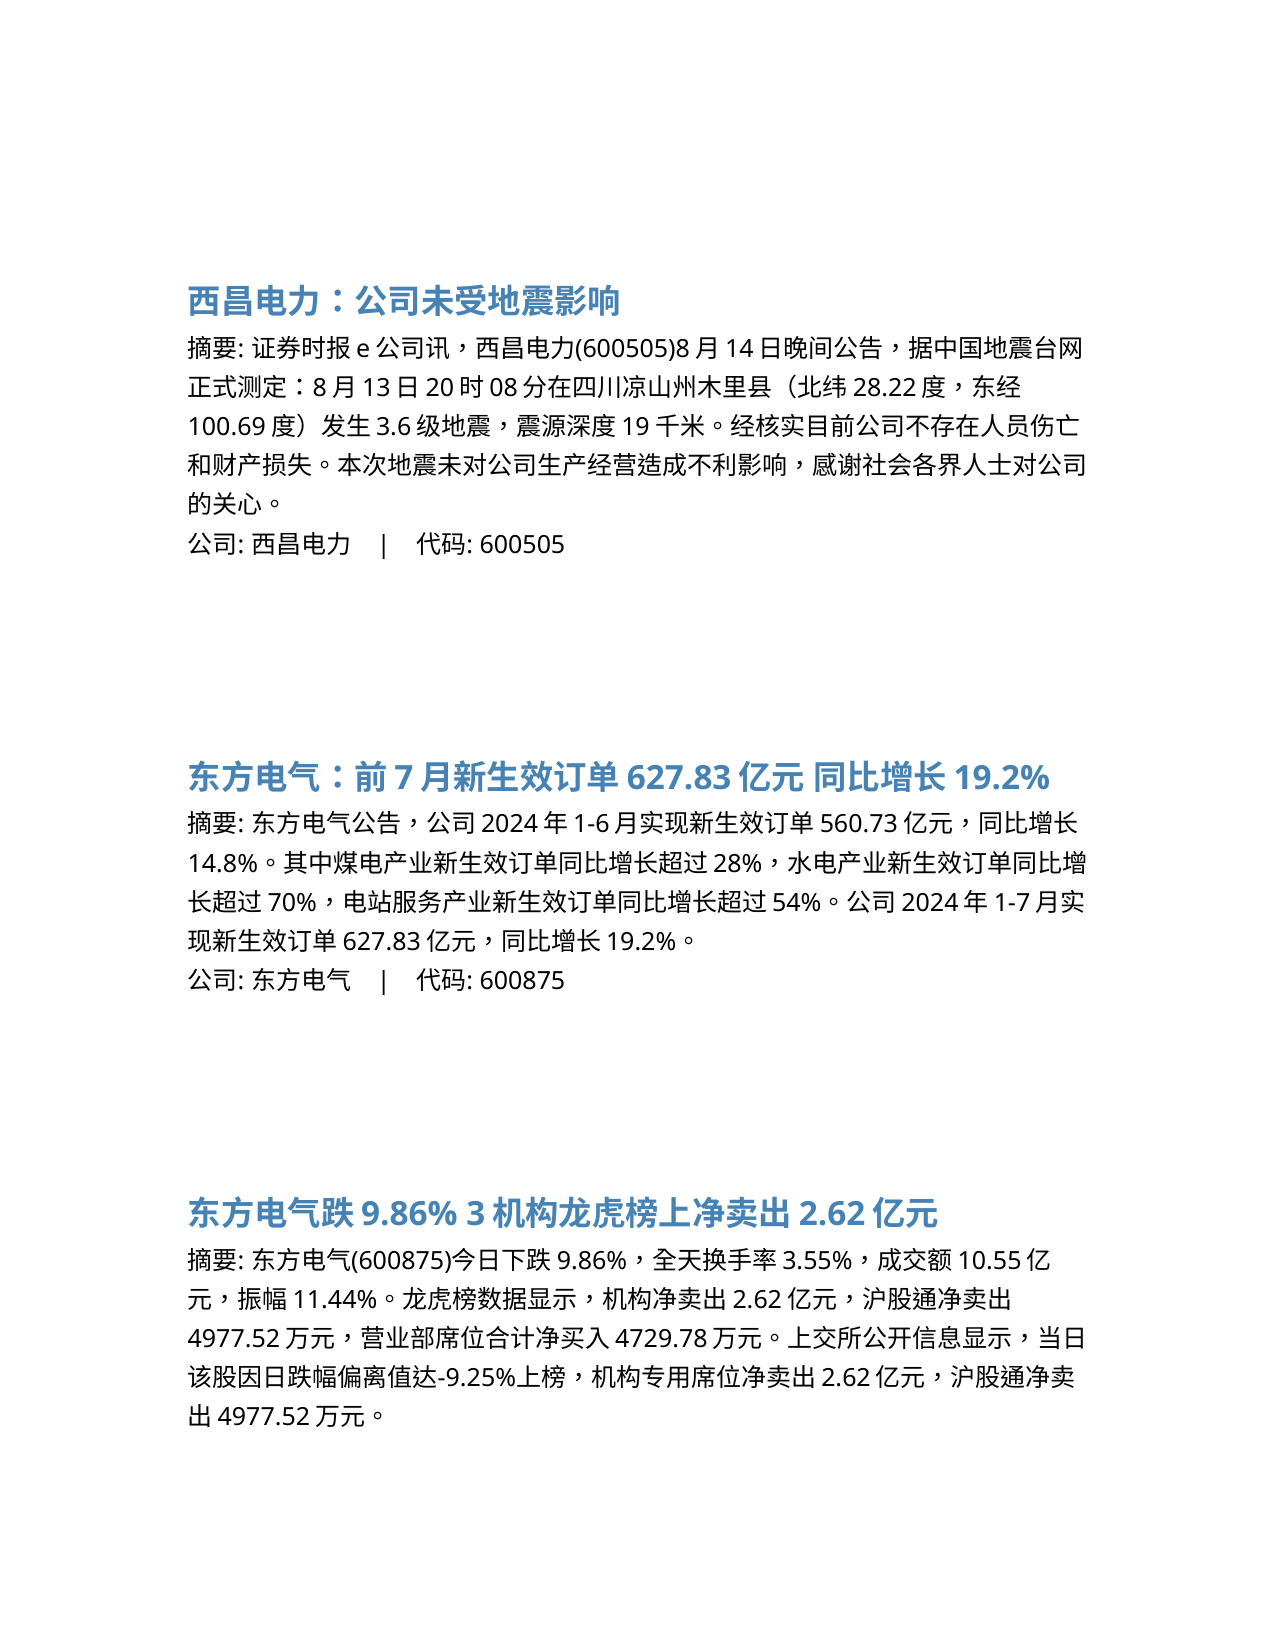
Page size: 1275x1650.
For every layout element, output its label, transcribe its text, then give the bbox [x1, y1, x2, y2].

text 摘要: 东方电气公告，公司2024年1-6月实现新生效订单560.73亿元，同比增长14.8%。其中煤电产业新生效订单同比增长超过28%，水电产业新生效订单同比增长超过70%，电站服务产业新生效订单同比增长超过54%。公司2024年1-7月实现新生效订单627.83亿元，同比增长19.2%。 公司: 东方电气 | 代码: 600875 [187, 806, 1087, 1036]
subtitle 东方电气：前7月新生效订单627.83亿元 同比增长19.2% [187, 754, 1087, 799]
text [187, 1242, 1087, 1433]
text 摘要: 证券时报e公司讯，西昌电力(600505)8月14日晚间公告，据中国地震台网正式测定：8月13日20时08分在四川凉山州木里县（北纬28.22度，东经100.69度）发生3.6级地震，震源深度19千米。经核实目前公司不存在人员伤亡和财产损失。本次地震未对公司生产经营造成不利影响，感谢社会各界人士对公司的关心。 公司: 西昌电力 | 代码: 600505 [187, 331, 1087, 599]
subtitle 西昌电力：公司未受地震影响 [187, 278, 1087, 324]
subtitle 东方电气跌9.86% 3机构龙虎榜上净卖出2.62亿元 [187, 1190, 1087, 1236]
